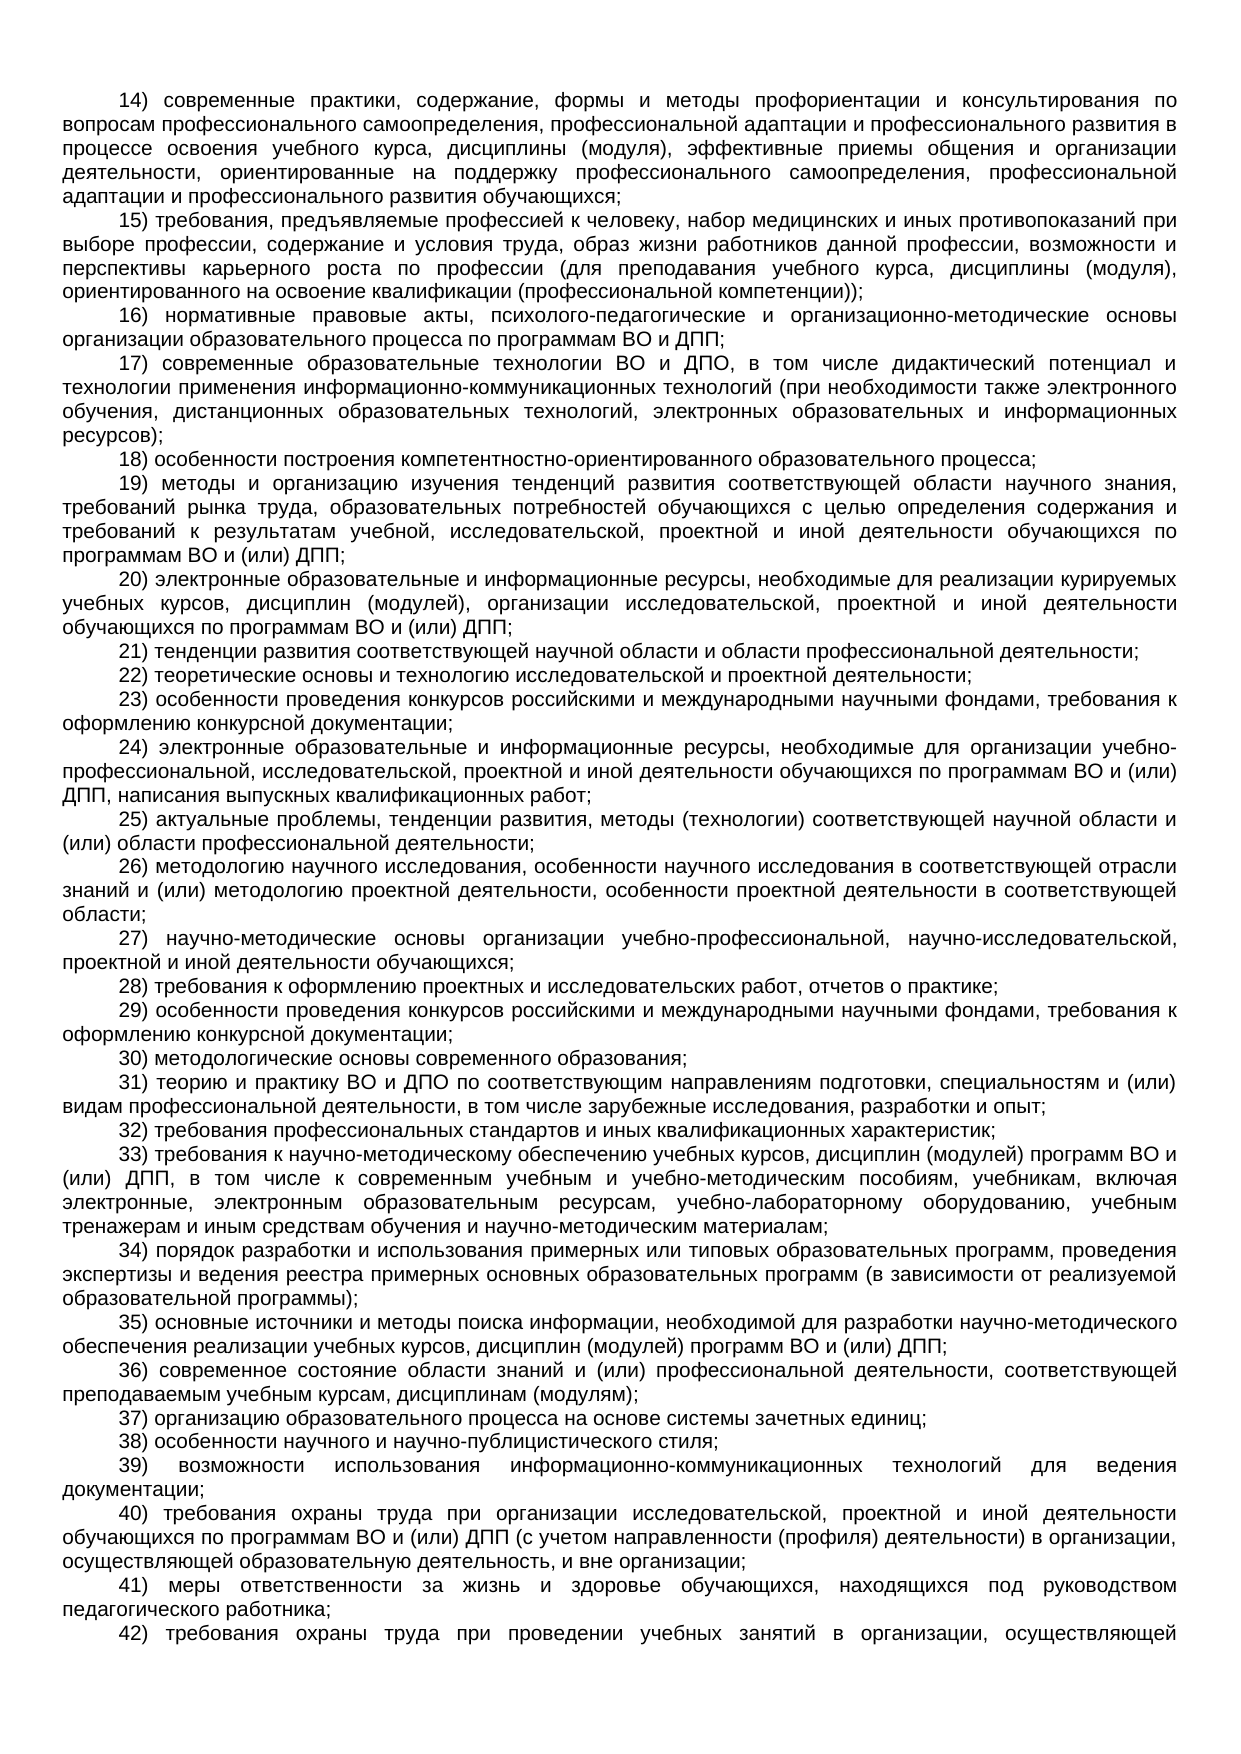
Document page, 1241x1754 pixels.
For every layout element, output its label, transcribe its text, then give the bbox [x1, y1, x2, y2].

text 33) требования к научно-методическому обеспечению учебных курсов, дисциплин (модулей) программ ВО и (или) ДПП, в том числе к современным учебным и учебно-методическим пособиям, учебникам, включая электронные, электронным образовательным ресурсам, учебно-лабораторному оборудованию, учебным тренажерам и иным средствам обучения и научно-методическим материалам; [62, 1142, 1178, 1238]
text 22) теоретические основы и технологию исследовательской и проектной деятельности; [62, 663, 1178, 687]
text 21) тенденции развития соответствующей научной области и области профессиональной деятельности; [62, 639, 1178, 663]
text 29) особенности проведения конкурсов российскими и международными научными фондами, требования к оформлению конкурсной документации; [62, 998, 1178, 1046]
text 14) современные практики, содержание, формы и методы профориентации и консультирования по вопросам профессионального самоопределения, профессиональной адаптации и профессионального развития в процессе освоения учебного курса, дисциплины (модуля), эффективные приемы общения и организации деятельности, ориентированные на поддержку профессионального самоопределения, профессиональной адаптации и профессионального развития обучающихся; [62, 88, 1178, 207]
text 19) методы и организацию изучения тенденций развития соответствующей области научного знания, требований рынка труда, образовательных потребностей обучающихся с целью определения содержания и требований к результатам учебной, исследовательской, проектной и иной деятельности обучающихся по программам ВО и (или) ДПП; [62, 471, 1178, 567]
text 28) требования к оформлению проектных и исследовательских работ, отчетов о практике; [62, 974, 1178, 998]
text 23) особенности проведения конкурсов российскими и международными научными фондами, требования к оформлению конкурсной документации; [62, 687, 1178, 734]
text 39) возможности использования информационно-коммуникационных технологий для ведения документации; [62, 1453, 1178, 1501]
text 35) основные источники и методы поиска информации, необходимой для разработки научно-методического обеспечения реализации учебных курсов, дисциплин (модулей) программ ВО и (или) ДПП; [62, 1309, 1178, 1357]
text 41) меры ответственности за жизнь и здоровье обучающихся, находящихся под руководством педагогического работника; [62, 1573, 1178, 1621]
text 25) актуальные проблемы, тенденции развития, методы (технологии) соответствующей научной области и (или) области профессиональной деятельности; [62, 806, 1178, 854]
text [62, 1621, 1178, 1645]
text 16) нормативные правовые акты, психолого-педагогические и организационно-методические основы организации образовательного процесса по программам ВО и ДПП; [62, 303, 1178, 351]
text 38) особенности научного и научно-публицистического стиля; [62, 1429, 1178, 1453]
text 31) теорию и практику ВО и ДПО по соответствующим направлениям подготовки, специальностям и (или) видам профессиональной деятельности, в том числе зарубежные исследования, разработки и опыт; [62, 1070, 1178, 1118]
text 36) современное состояние области знаний и (или) профессиональной деятельности, соответствующей преподаваемым учебным курсам, дисциплинам (модулям); [62, 1357, 1178, 1405]
text 15) требования, предъявляемые профессией к человеку, набор медицинских и иных противопоказаний при выборе профессии, содержание и условия труда, образ жизни работников данной профессии, возможности и перспективы карьерного роста по профессии (для преподавания учебного курса, дисциплины (модуля), ориентированного на освоение квалификации (профессиональной компетенции)); [62, 207, 1178, 303]
text 20) электронные образовательные и информационные ресурсы, необходимые для реализации курируемых учебных курсов, дисциплин (модулей), организации исследовательской, проектной и иной деятельности обучающихся по программам ВО и (или) ДПП; [62, 567, 1178, 639]
text 40) требования охраны труда при организации исследовательской, проектной и иной деятельности обучающихся по программам ВО и (или) ДПП (с учетом направленности (профиля) деятельности) в организации, осуществляющей образовательную деятельность, и вне организации; [62, 1501, 1178, 1573]
text 30) методологические основы современного образования; [62, 1046, 1178, 1070]
text 27) научно-методические основы организации учебно-профессиональной, научно-исследовательской, проектной и иной деятельности обучающихся; [62, 926, 1178, 974]
text 26) методологию научного исследования, особенности научного исследования в соответствующей отрасли знаний и (или) методологию проектной деятельности, особенности проектной деятельности в соответствующей области; [62, 854, 1178, 926]
text 18) особенности построения компетентностно-ориентированного образовательного процесса; [62, 447, 1178, 471]
text 32) требования профессиональных стандартов и иных квалификационных характеристик; [62, 1118, 1178, 1142]
text 37) организацию образовательного процесса на основе системы зачетных единиц; [62, 1405, 1178, 1429]
text 17) современные образовательные технологии ВО и ДПО, в том числе дидактический потенциал и технологии применения информационно-коммуникационных технологий (при необходимости также электронного обучения, дистанционных образовательных технологий, электронных образовательных и информационных ресурсов); [62, 351, 1178, 447]
text 34) порядок разработки и использования примерных или типовых образовательных программ, проведения экспертизы и ведения реестра примерных основных образовательных программ (в зависимости от реализуемой образовательной программы); [62, 1238, 1178, 1309]
text 24) электронные образовательные и информационные ресурсы, необходимые для организации учебно-профессиональной, исследовательской, проектной и иной деятельности обучающихся по программам ВО и (или) ДПП, написания выпускных квалификационных работ; [62, 734, 1178, 806]
